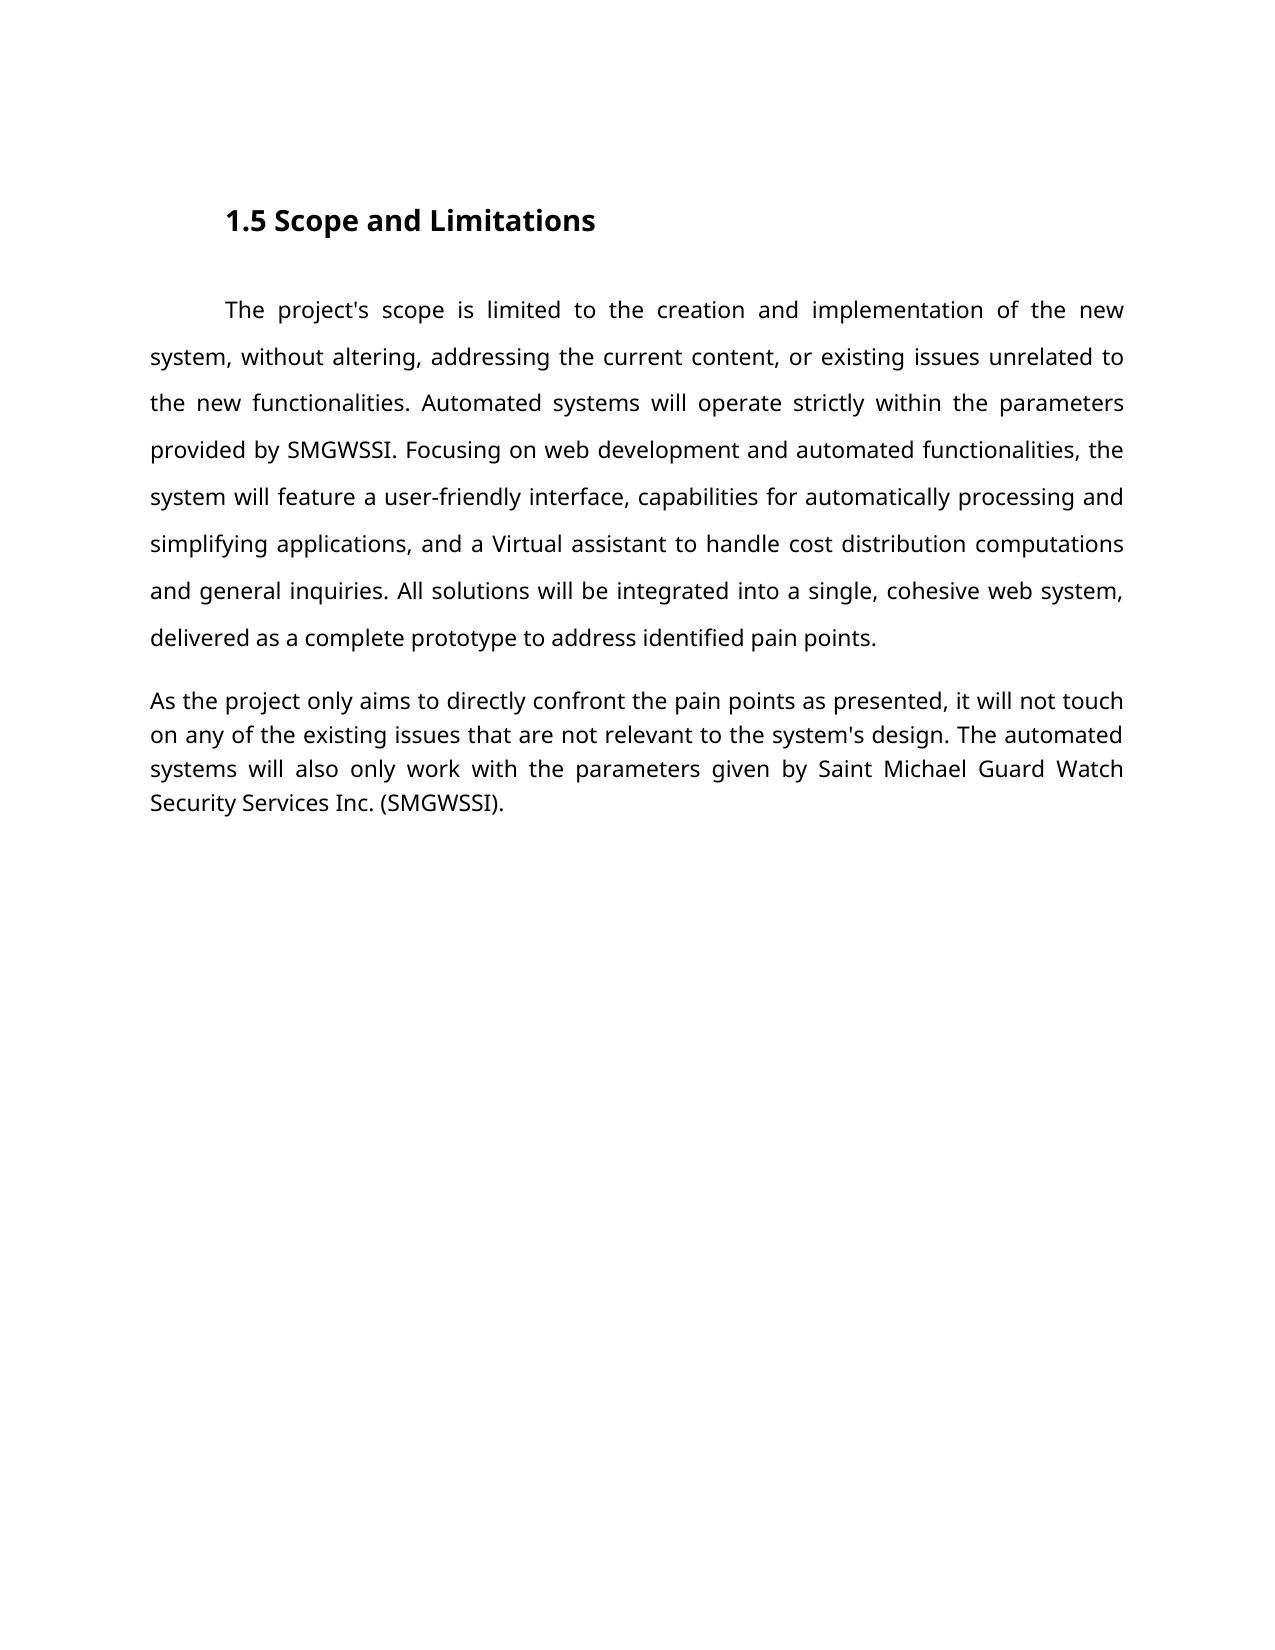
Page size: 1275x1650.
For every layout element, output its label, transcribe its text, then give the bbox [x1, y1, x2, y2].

text As the project only aims to directly confront the pain points as presented, it will not touch on any of the existing issues that are not relevant to the system's design. The automated systems will also only work with the parameters given by Saint Michael Guard Watch Security Services Inc. (SMGWSSI). [150, 685, 1125, 818]
subtitle 1.5 Scope and Limitations [225, 200, 1125, 240]
text The project's scope is limited to the creation and implementation of the new system, without altering, addressing the current content, or existing issues unrelated to the new functionalities. Automated systems will operate strictly within the parameters provided by SMGWSSI. Focusing on web development and automated functionalities, the system will feature a user-friendly interface, capabilities for automatically processing and simplifying applications, and a Virtual assistant to handle cost distribution computations and general inquiries. All solutions will be integrated into a single, cohesive web system, delivered as a complete prototype to address identified pain points. [150, 294, 1125, 653]
